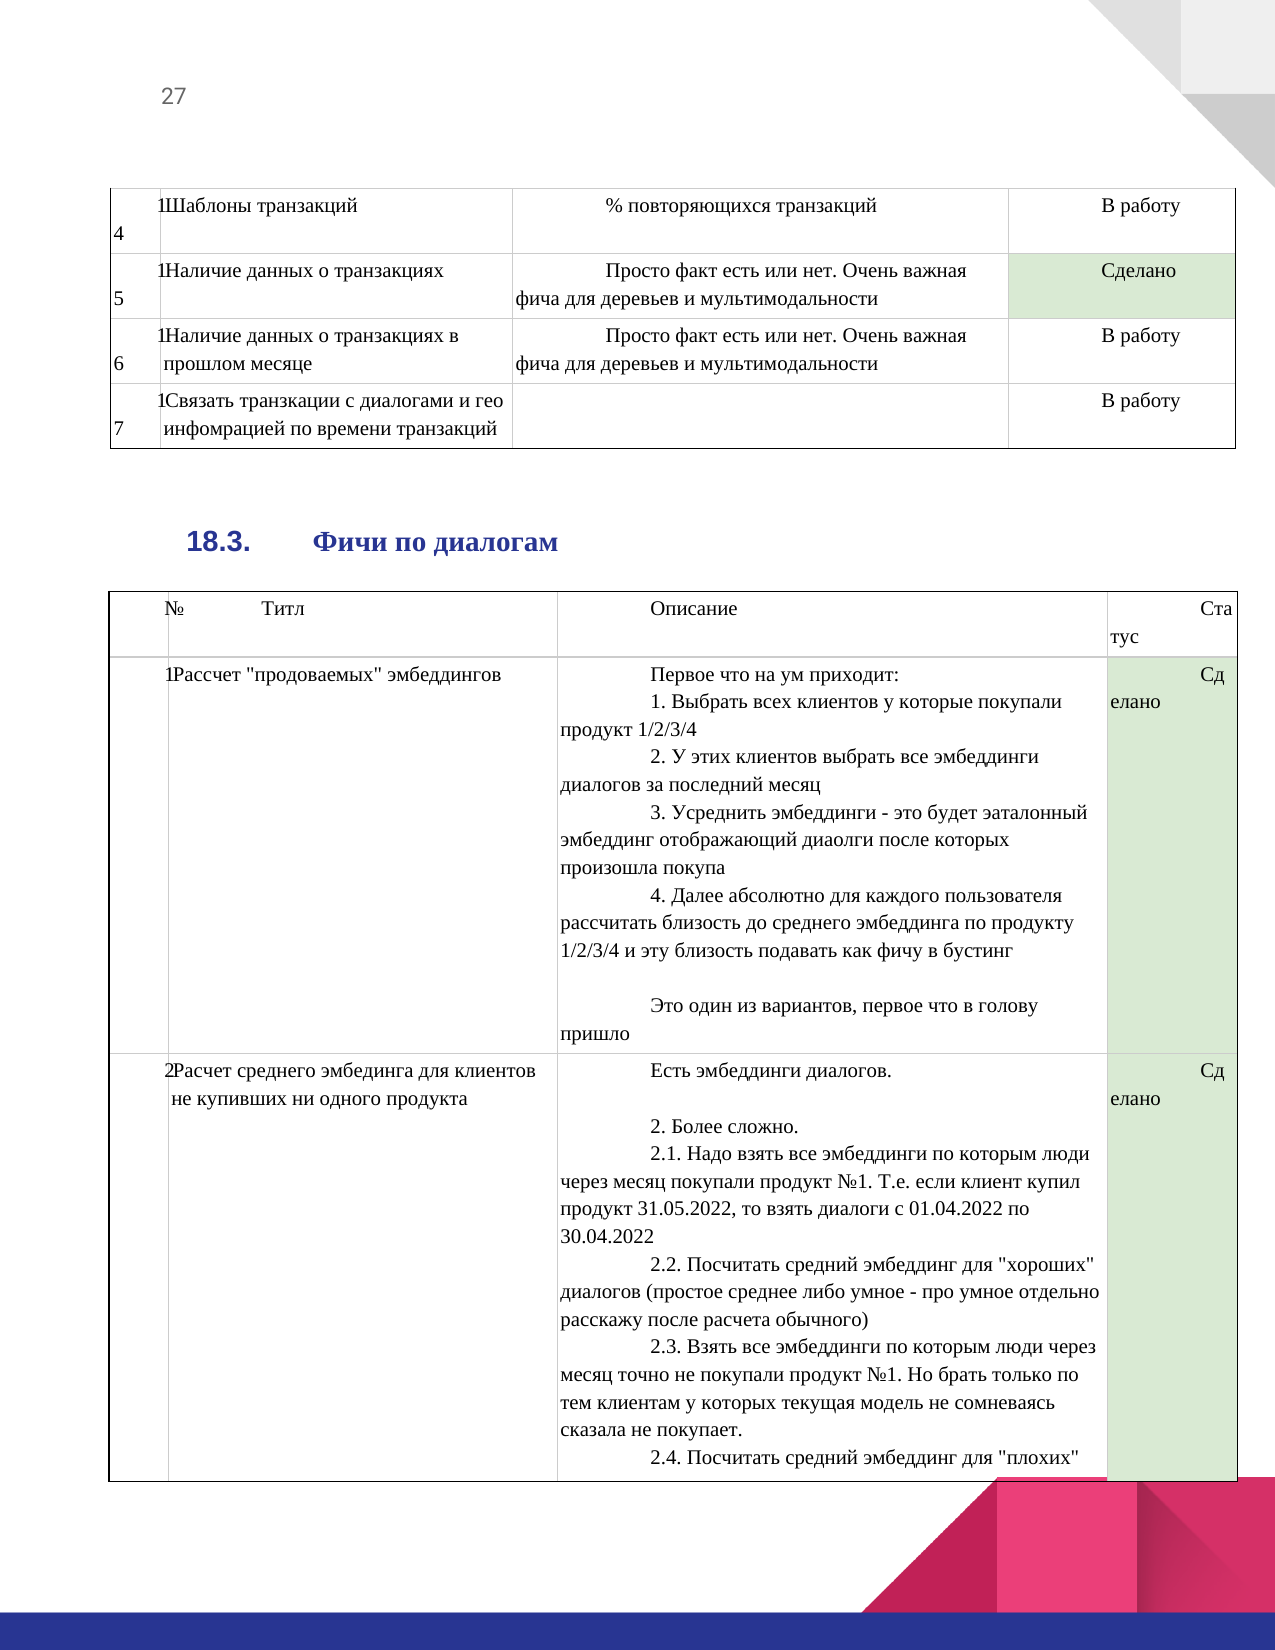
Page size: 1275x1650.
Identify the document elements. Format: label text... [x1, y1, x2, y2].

table_cell Просто факт есть или нет. Очень важная фича для деревьев и мультимодальности [513, 254, 1008, 318]
title Фичи по диалогам [161, 524, 1184, 557]
table_cell Рассчет "продоваемых" эмбеддингов [169, 658, 557, 1053]
table_cell 14 [111, 189, 160, 253]
table_cell Сделано [1108, 658, 1237, 1053]
table_cell Первое что на ум приходит: 1. Выбрать всех клиентов у которые покупали продукт 1/2/3/4 2. У этих клиентов выбрать все эмбеддинги диалогов за последний месяц 3. Усреднить эмбеддинги - это будет эаталонный эмбеддинг отображающий диаолги после которых произошла покупа 4. Далее абсолютно для каждого пользователя рассчитать близость до среднего эмбеддинга по продукту 1/2/3/4 и эту близость подавать как фичу в бустинг Это один из вариантов, первое что в голову пришло [558, 658, 1107, 1053]
table_cell Сделано [1108, 1054, 1237, 1481]
table_header Описание [558, 592, 1107, 656]
table_cell В работу [1009, 319, 1235, 383]
table_cell Шаблоны транзакций [161, 189, 512, 253]
table_cell [513, 384, 1008, 448]
table_header № [110, 592, 168, 656]
picture [1087, 0, 1275, 188]
table_cell Просто факт есть или нет. Очень важная фича для деревьев и мультимодальности [513, 319, 1008, 383]
table_cell В работу [1009, 189, 1235, 253]
picture [0, 1475, 1275, 1650]
table_header Титл [169, 592, 557, 656]
table_cell Наличие данных о транзакциях в прошлом месяце [161, 319, 512, 383]
table_cell Связать транзкации с диалогами и гео инфомрацией по времени транзакций [161, 384, 512, 448]
table_cell В работу [1009, 384, 1235, 448]
table_cell Наличие данных о транзакциях [161, 254, 512, 318]
table_cell 17 [111, 384, 160, 448]
table_cell 16 [111, 319, 160, 383]
table_header Статус [1108, 592, 1237, 656]
table_cell % повторяющихся транзакций [513, 189, 1008, 253]
table_cell 15 [111, 254, 160, 318]
table_cell Расчет среднего эмбединга для клиентов не купивших ни одного продукта [169, 1054, 557, 1481]
table_cell 1 [110, 658, 168, 1053]
table_cell Сделано [1009, 254, 1235, 318]
table_cell 2 [110, 1054, 168, 1481]
